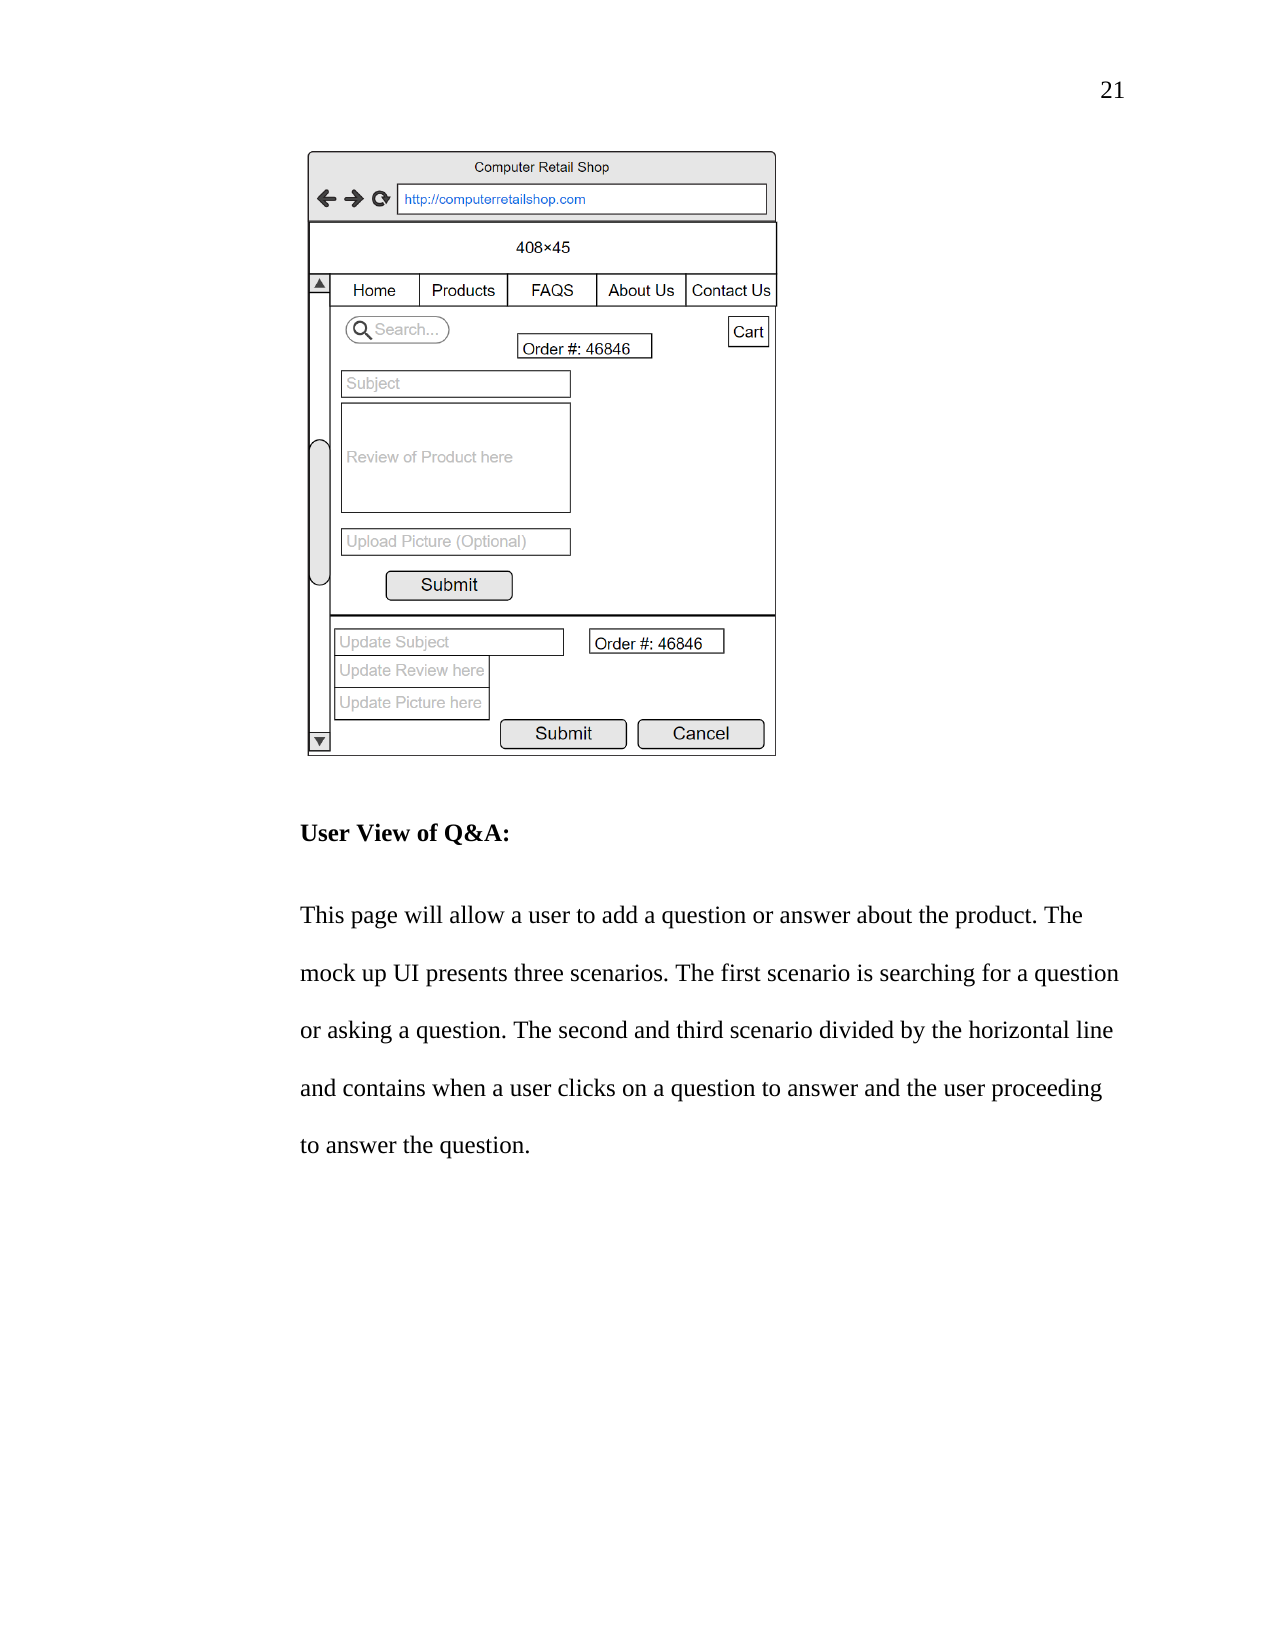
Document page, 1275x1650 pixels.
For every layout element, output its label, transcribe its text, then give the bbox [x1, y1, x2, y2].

text This page will allow a user to add a question or answer about the product. The mock up UI presents three scenarios. The first scenario is searching for a question or asking a question. The second and third scenario divided by the horizontal line and contains when a user clicks on a question to answer and the user proceeding to answer the question. [300, 901, 1125, 1159]
picture [300, 150, 787, 765]
text User View of Q&A: [300, 818, 1125, 847]
